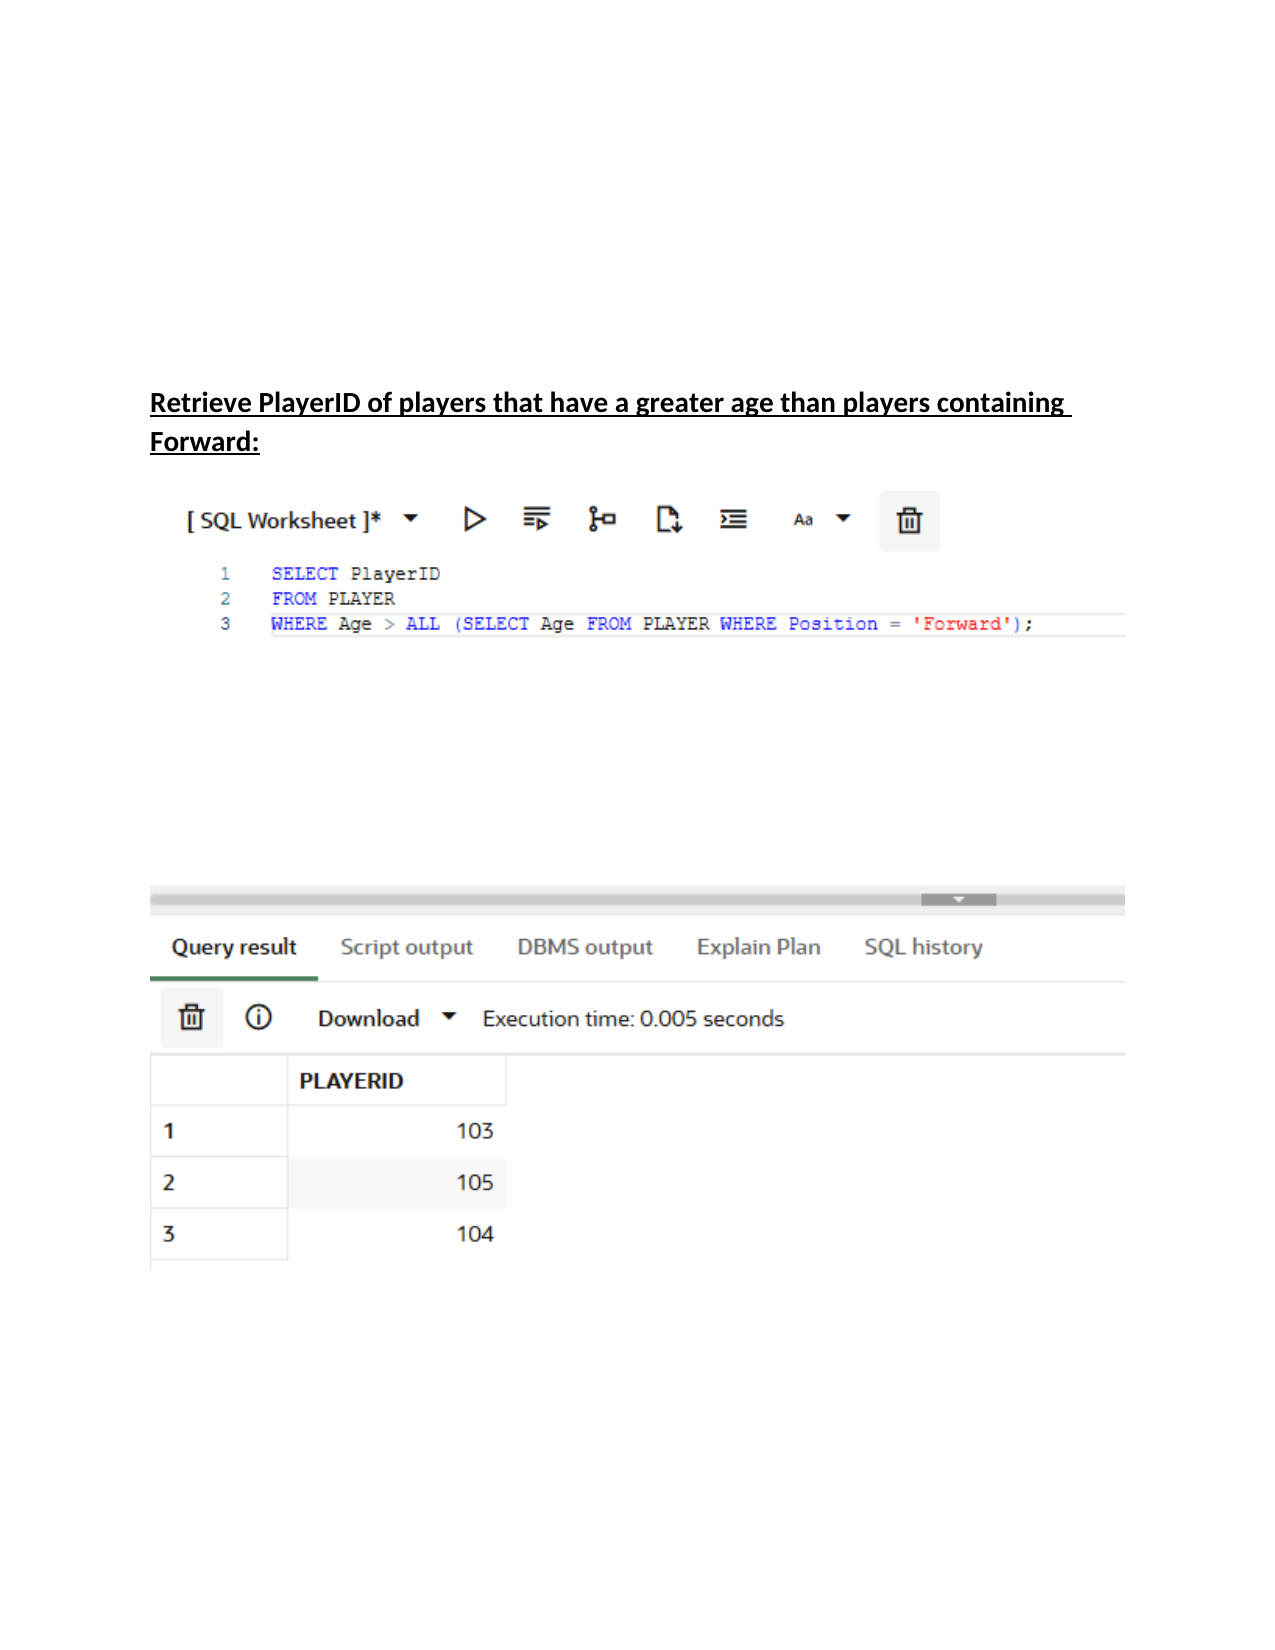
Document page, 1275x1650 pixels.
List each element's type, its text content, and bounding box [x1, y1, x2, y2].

text Retrieve PlayerID of players that have a greater age than players containing Forward: [150, 384, 1125, 458]
picture [150, 477, 1125, 1270]
